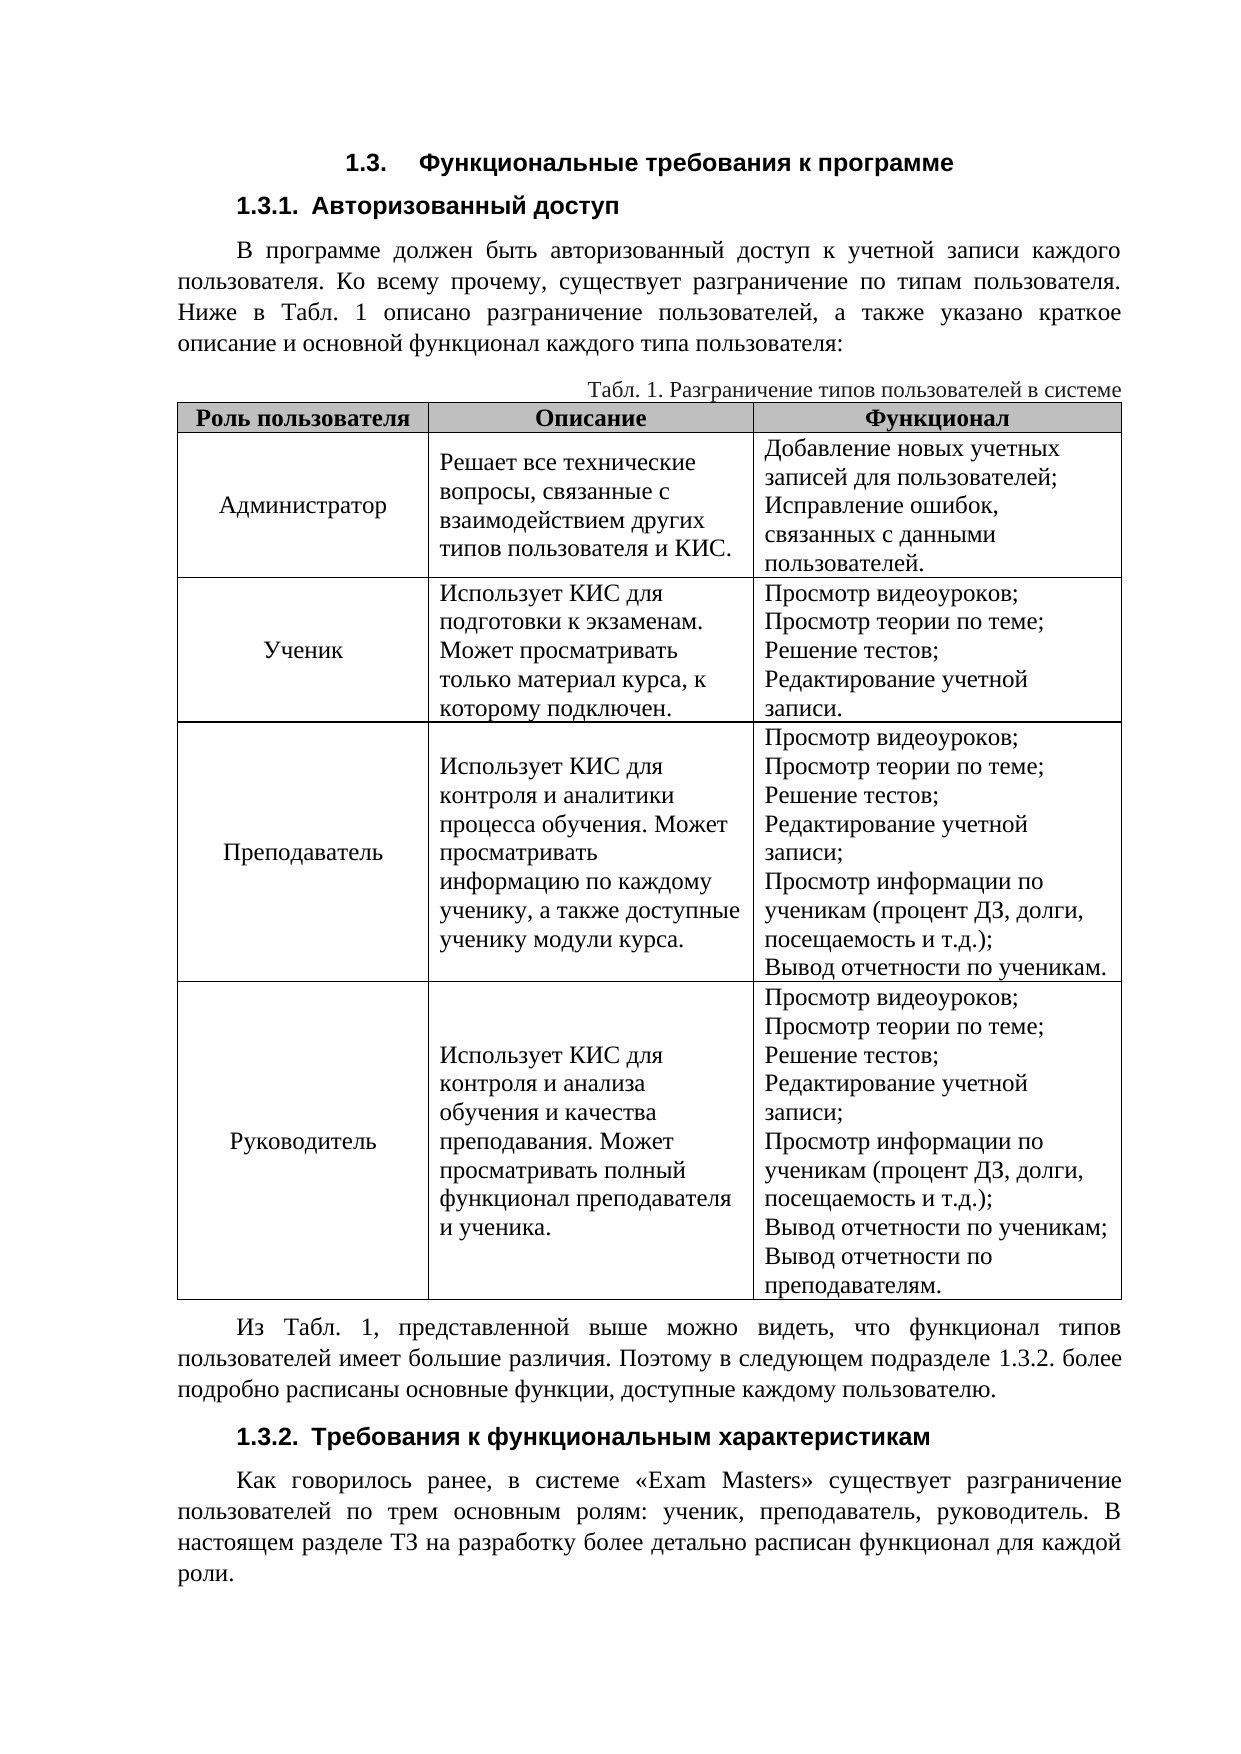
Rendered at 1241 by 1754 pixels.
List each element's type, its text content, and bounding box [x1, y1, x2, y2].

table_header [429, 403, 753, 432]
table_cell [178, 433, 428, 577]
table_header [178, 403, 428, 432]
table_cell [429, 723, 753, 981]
subtitle Функциональные требования к программе [177, 148, 1122, 176]
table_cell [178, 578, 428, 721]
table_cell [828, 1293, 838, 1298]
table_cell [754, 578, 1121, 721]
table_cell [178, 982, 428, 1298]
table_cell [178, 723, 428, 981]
subtitle Требования к функциональным характеристикам [236, 1422, 1122, 1451]
text В программе должен быть авторизованный доступ к учетной записи каждого пользователя. Ко всему прочему, существует разграничение по типам пользователя. Ниже в Табл. 1 описано разграничение пользователей, а также указано краткое описание и основной функционал каждого типа пользователя: [177, 235, 1122, 357]
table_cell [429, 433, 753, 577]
text Как говорилось ранее, в системе «Exam Masters» существует разграничение пользователей по трем основным ролям: ученик, преподаватель, руководитель. В настоящем разделе ТЗ на разработку более детально расписан функционал для каждой роли. [177, 1465, 1122, 1587]
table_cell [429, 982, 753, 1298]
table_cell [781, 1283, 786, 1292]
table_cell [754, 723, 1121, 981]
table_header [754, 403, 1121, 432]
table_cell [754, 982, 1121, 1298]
text Из Табл. 1, представленной выше можно видеть, что функционал типов пользователей имеет большие различия. Поэтому в следующем подразделе 3.2. более подробно расписаны основные функции, доступные каждому пользователю. [177, 1312, 1122, 1403]
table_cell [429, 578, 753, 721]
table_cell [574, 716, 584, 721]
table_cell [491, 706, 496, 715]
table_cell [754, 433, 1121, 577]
subtitle Авторизованный доступ [236, 191, 1122, 220]
text Табл. 1. Разграничение типов пользователей в системе [177, 376, 1122, 402]
